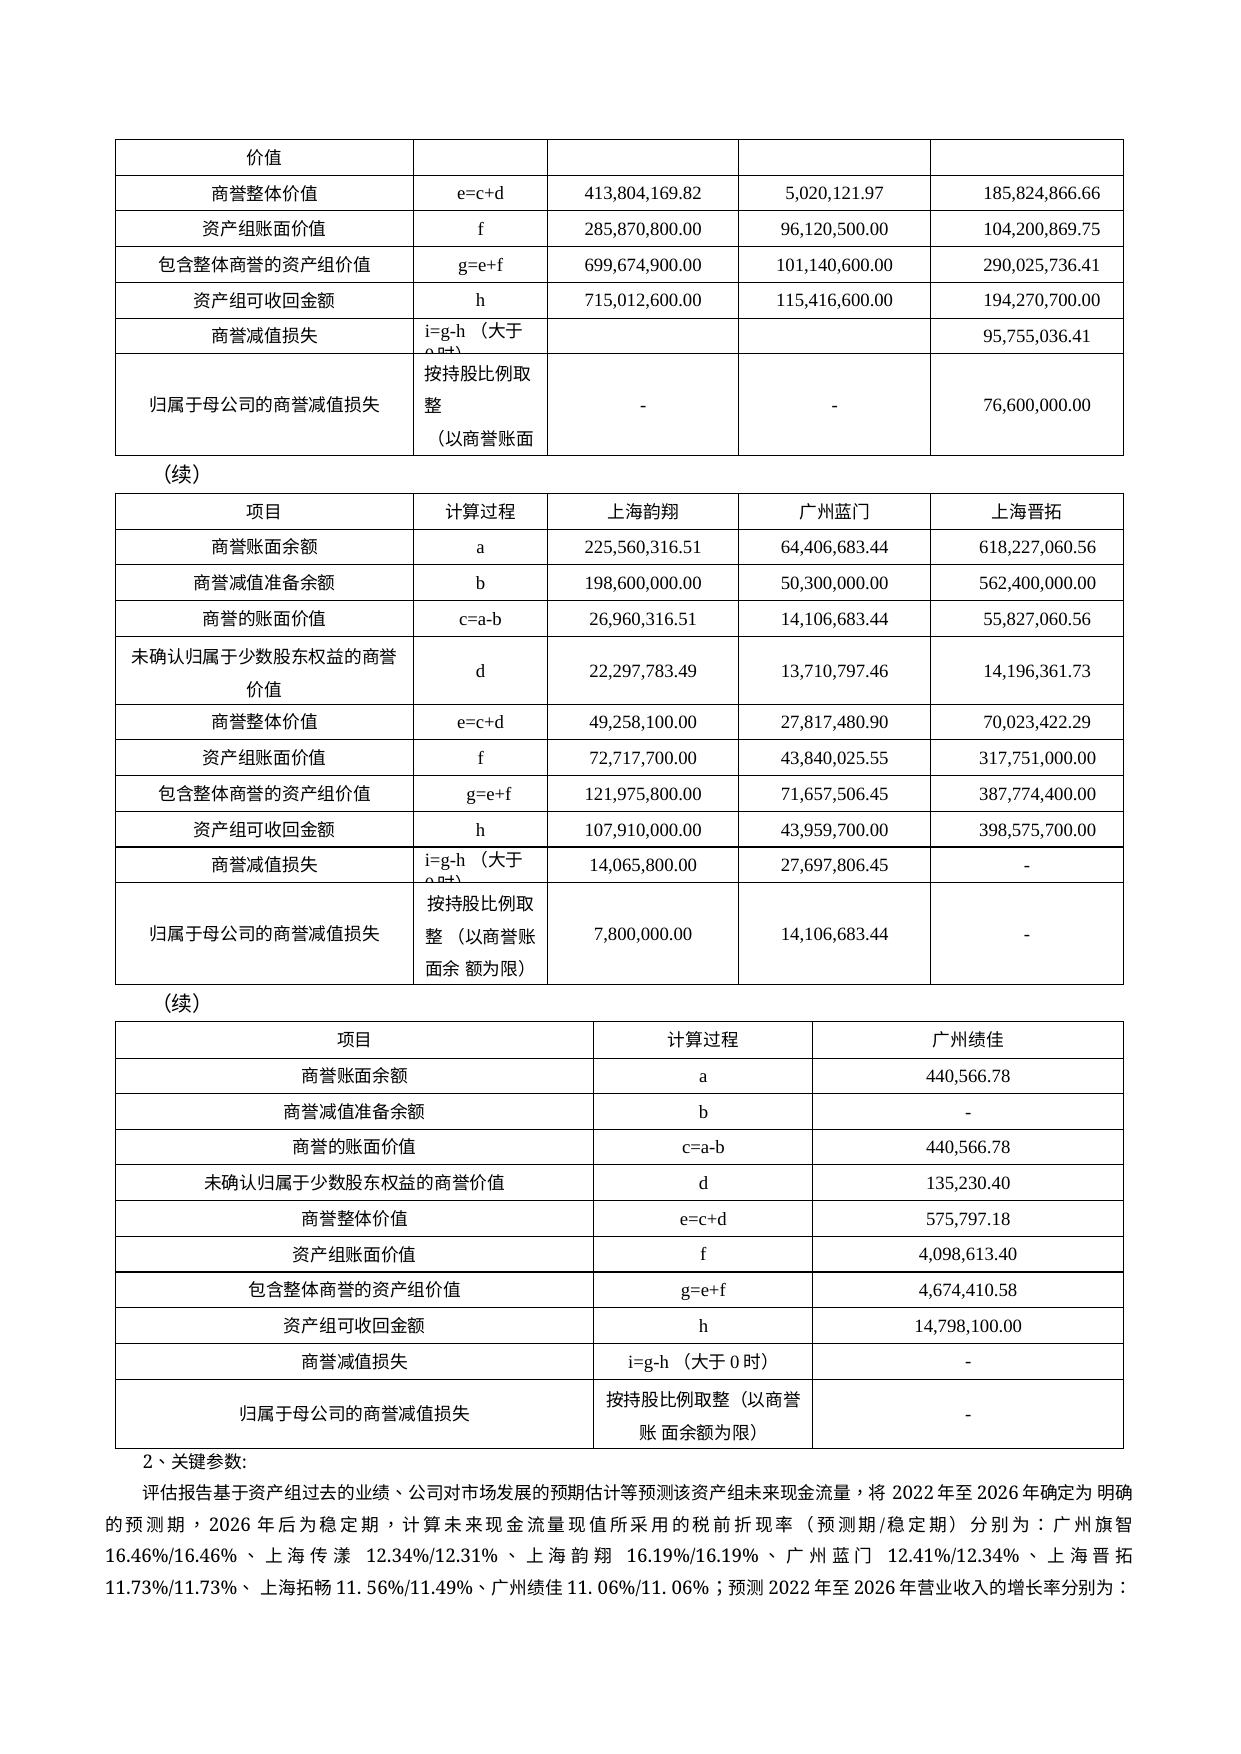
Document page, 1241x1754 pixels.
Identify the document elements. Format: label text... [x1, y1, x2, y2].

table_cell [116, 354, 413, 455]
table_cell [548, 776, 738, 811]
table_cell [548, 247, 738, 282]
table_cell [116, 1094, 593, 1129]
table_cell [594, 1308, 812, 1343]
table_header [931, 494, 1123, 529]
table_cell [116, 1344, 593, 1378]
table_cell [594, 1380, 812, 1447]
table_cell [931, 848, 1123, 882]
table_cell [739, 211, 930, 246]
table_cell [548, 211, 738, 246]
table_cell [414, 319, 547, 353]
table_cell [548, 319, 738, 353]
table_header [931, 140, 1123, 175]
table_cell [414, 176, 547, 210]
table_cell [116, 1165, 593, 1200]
text （续） [105, 460, 1133, 488]
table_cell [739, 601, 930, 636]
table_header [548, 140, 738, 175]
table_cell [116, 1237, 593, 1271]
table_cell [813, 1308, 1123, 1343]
text （续） [105, 989, 1133, 1017]
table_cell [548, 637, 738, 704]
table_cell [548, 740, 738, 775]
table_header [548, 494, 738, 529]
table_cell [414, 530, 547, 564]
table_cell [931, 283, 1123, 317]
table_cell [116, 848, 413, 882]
text 2、关键参数: [142, 1448, 1133, 1474]
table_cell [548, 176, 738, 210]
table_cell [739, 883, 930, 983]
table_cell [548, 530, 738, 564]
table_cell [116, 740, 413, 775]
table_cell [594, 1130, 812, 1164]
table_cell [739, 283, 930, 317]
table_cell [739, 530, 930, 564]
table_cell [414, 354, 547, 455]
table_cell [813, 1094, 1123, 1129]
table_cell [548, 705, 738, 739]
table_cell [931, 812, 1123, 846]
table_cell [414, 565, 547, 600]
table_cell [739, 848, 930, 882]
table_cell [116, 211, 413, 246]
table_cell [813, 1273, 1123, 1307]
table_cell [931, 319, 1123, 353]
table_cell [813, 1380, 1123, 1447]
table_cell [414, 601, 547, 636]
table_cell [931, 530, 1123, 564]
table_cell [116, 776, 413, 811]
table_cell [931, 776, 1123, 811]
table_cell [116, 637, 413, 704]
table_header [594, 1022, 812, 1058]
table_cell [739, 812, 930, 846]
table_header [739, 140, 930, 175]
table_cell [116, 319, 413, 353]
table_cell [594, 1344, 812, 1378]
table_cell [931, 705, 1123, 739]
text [105, 1474, 1133, 1601]
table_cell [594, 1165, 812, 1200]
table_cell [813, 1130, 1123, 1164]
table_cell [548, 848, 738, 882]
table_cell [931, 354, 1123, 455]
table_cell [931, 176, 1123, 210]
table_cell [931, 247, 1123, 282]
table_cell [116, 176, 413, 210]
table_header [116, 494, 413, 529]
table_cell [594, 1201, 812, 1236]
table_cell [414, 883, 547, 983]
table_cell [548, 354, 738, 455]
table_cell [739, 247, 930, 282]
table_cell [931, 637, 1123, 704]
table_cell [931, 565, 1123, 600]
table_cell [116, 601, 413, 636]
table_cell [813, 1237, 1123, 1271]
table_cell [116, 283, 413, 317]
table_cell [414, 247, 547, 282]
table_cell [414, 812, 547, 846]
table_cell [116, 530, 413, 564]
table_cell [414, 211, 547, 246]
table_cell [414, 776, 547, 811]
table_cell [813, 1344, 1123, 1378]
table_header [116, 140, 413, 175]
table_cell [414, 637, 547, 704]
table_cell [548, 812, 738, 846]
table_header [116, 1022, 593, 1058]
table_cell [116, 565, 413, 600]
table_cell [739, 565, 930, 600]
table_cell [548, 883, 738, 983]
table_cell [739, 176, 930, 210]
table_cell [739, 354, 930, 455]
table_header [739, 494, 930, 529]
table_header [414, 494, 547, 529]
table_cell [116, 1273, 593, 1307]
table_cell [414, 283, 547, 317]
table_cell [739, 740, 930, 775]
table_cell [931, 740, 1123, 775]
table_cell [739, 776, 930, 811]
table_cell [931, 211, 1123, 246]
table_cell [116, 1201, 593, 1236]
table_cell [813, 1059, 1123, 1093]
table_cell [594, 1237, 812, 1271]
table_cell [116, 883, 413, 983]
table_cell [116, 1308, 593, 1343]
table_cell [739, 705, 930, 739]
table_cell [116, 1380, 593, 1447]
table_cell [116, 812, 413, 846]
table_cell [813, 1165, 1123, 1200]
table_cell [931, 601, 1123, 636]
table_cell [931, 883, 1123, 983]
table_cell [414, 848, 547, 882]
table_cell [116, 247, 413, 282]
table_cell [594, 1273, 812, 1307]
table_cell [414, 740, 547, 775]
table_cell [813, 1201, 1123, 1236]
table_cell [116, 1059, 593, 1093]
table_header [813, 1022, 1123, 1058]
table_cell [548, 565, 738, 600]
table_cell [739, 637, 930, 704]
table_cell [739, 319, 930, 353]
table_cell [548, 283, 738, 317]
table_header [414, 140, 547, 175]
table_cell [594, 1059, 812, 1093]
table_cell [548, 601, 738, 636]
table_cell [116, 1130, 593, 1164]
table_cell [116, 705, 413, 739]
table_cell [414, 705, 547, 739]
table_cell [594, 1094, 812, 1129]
